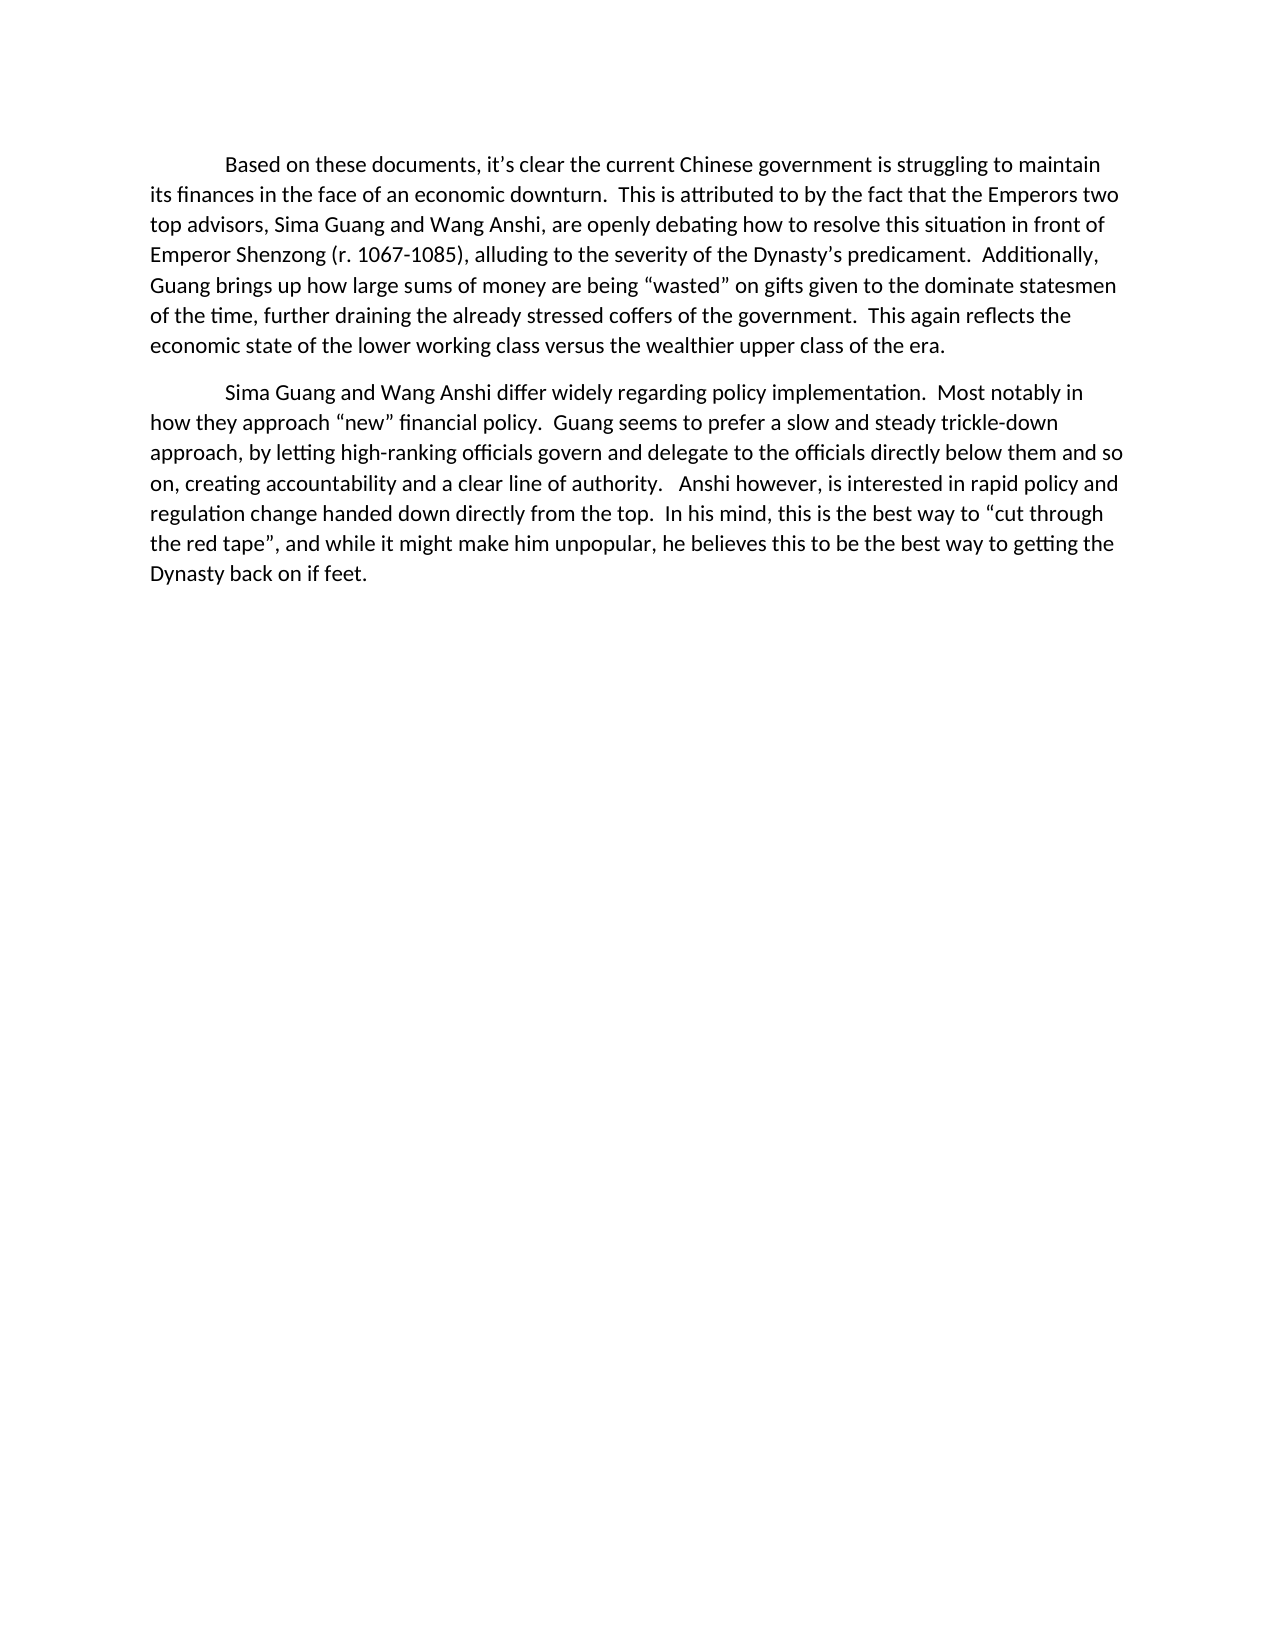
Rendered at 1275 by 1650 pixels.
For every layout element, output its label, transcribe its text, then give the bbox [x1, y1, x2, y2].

text Sima Guang and Wang Anshi differ widely regarding policy implementation. Most notably in how they approach “new” financial policy. Guang seems to prefer a slow and steady trickle-down approach, by letting high-ranking officials govern and delegate to the officials directly below them and so on, creating accountability and a clear line of authority. Anshi however, is interested in rapid policy and regulation change handed down directly from the top. In his mind, this is the best way to “cut through the red tape”, and while it might make him unpopular, he believes this to be the best way to getting the Dynasty back on if feet. [150, 378, 1125, 587]
text Based on these documents, it’s clear the current Chinese government is struggling to maintain its finances in the face of an economic downturn. This is attributed to by the fact that the Emperors two top advisors, Sima Guang and Wang Anshi, are openly debating how to resolve this situation in front of Emperor Shenzong (r. 1067-1085), alluding to the severity of the Dynasty’s predicament. Additionally, Guang brings up how large sums of money are being “wasted” on gifts given to the dominate statesmen of the time, further draining the already stressed coffers of the government. This again reflects the economic state of the lower working class versus the wealthier upper class of the era. [150, 150, 1125, 359]
